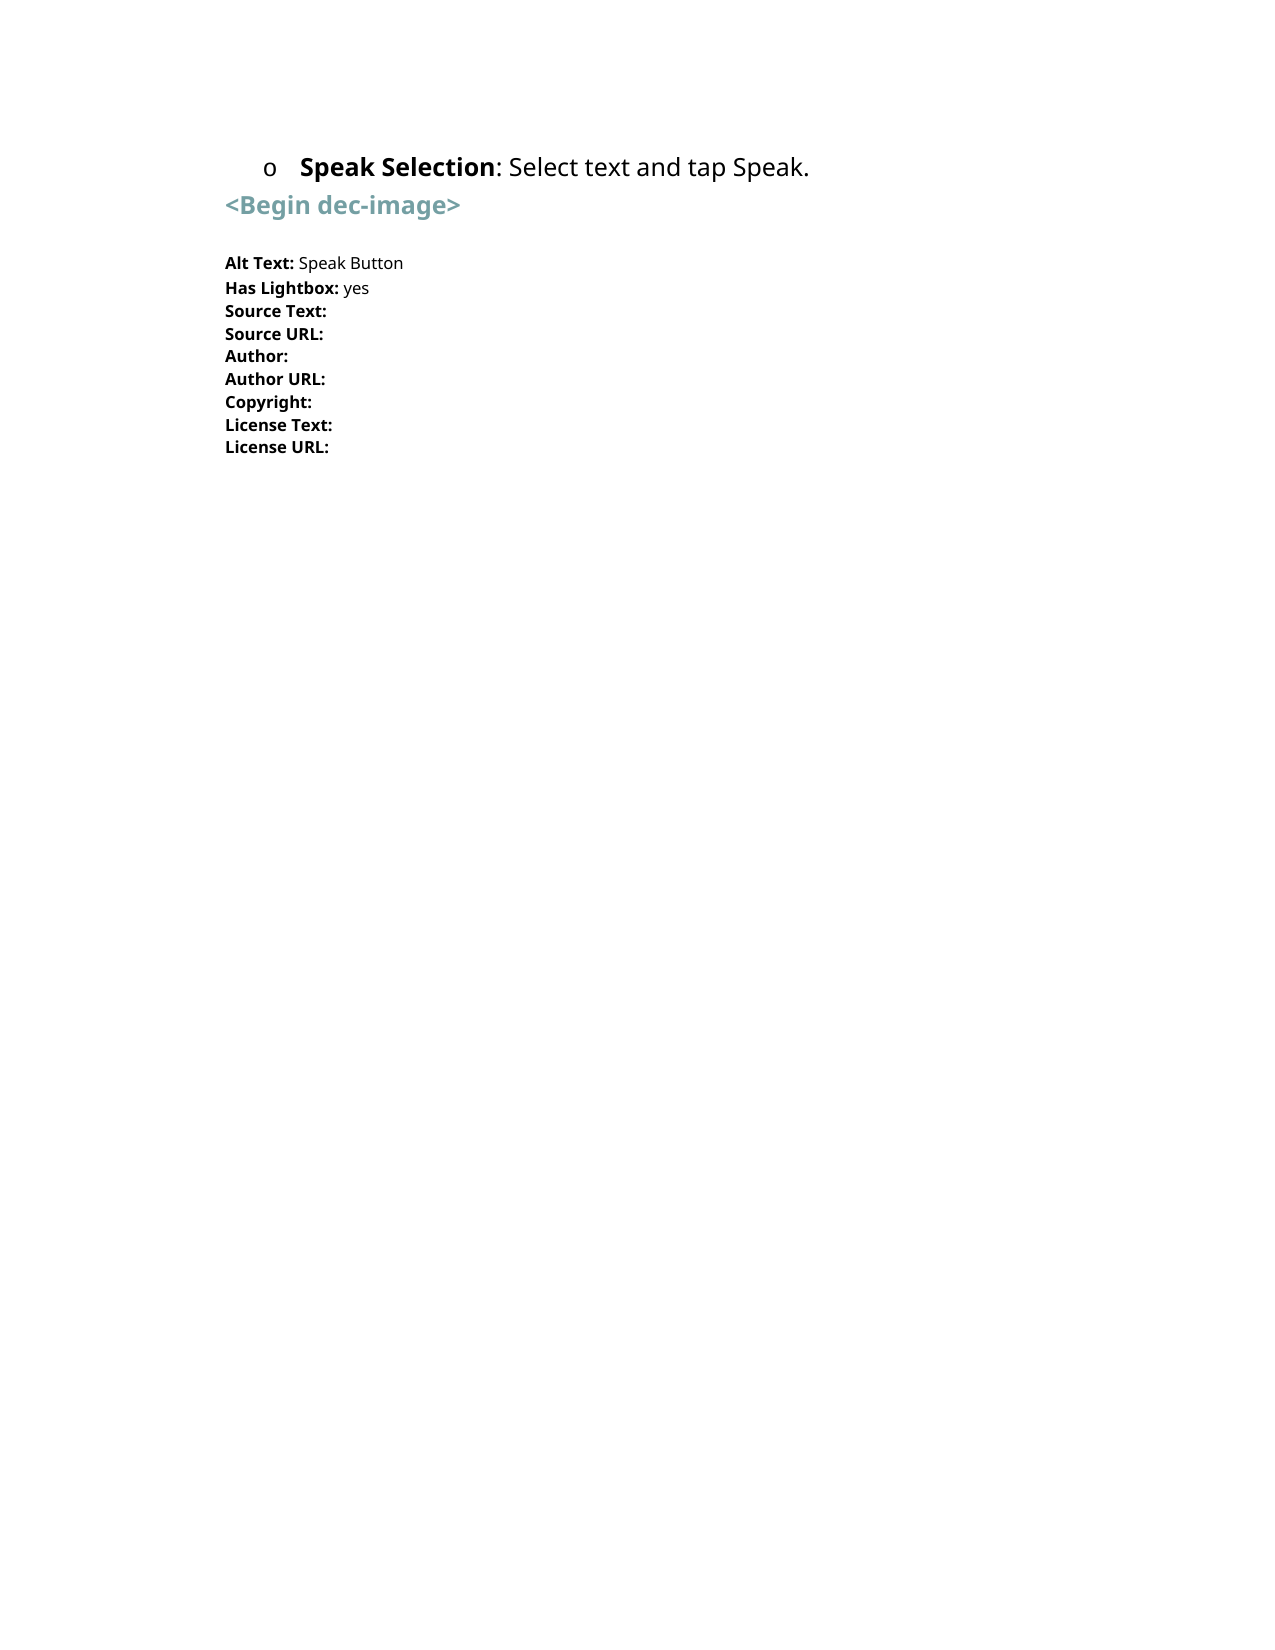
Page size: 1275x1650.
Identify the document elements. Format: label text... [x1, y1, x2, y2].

list Alt Text: Speak Button Has Lightbox: yes Source Text: Source URL: Author: Author URL: Copyright: License Text: License URL: [187, 243, 1125, 459]
list <Begin dec-image> [187, 188, 1125, 222]
list Speak Selection: Select text and tap Speak. [262, 150, 1125, 184]
